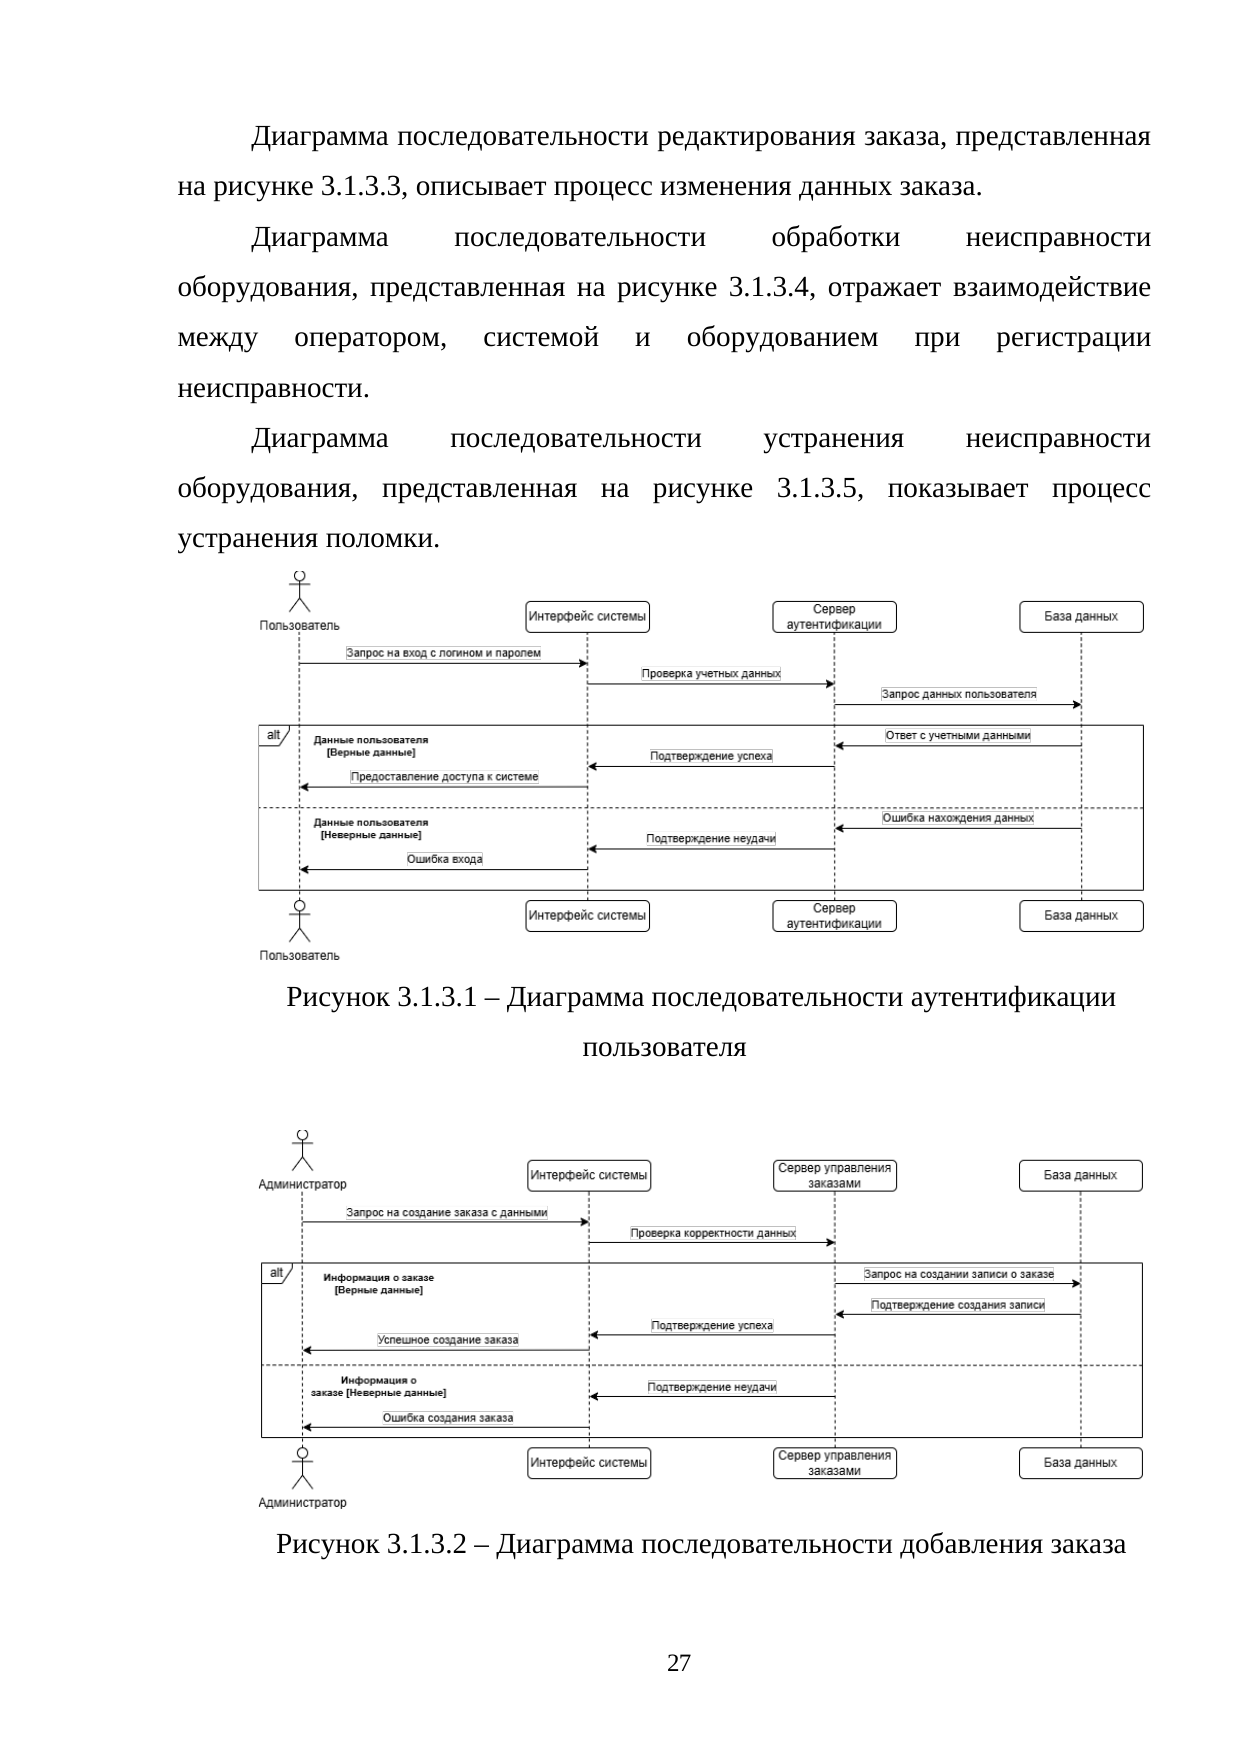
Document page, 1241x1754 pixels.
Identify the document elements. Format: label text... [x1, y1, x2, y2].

picture [258, 1130, 1145, 1511]
text Диаграмма последовательности обработки неисправности оборудования, представленная на рисунке 3.1.3.4, отражает взаимодействие между оператором, системой и оборудованием при регистрации неисправности. [177, 219, 1152, 403]
text Рисунок 3.1.3.1 – Диаграмма последовательности аутентификации пользователя [177, 979, 1152, 1063]
text Диаграмма последовательности редактирования заказа, представленная на рисунке 3.1.3.3, описывает процесс изменения данных заказа. [177, 118, 1152, 202]
text Рисунок 3.1.3.2 – Диаграмма последовательности добавления заказа [177, 1526, 1152, 1560]
picture [258, 571, 1145, 964]
text Диаграмма последовательности устранения неисправности оборудования, представленная на рисунке 3.1.3.5, показывает процесс устранения поломки. [177, 420, 1152, 554]
